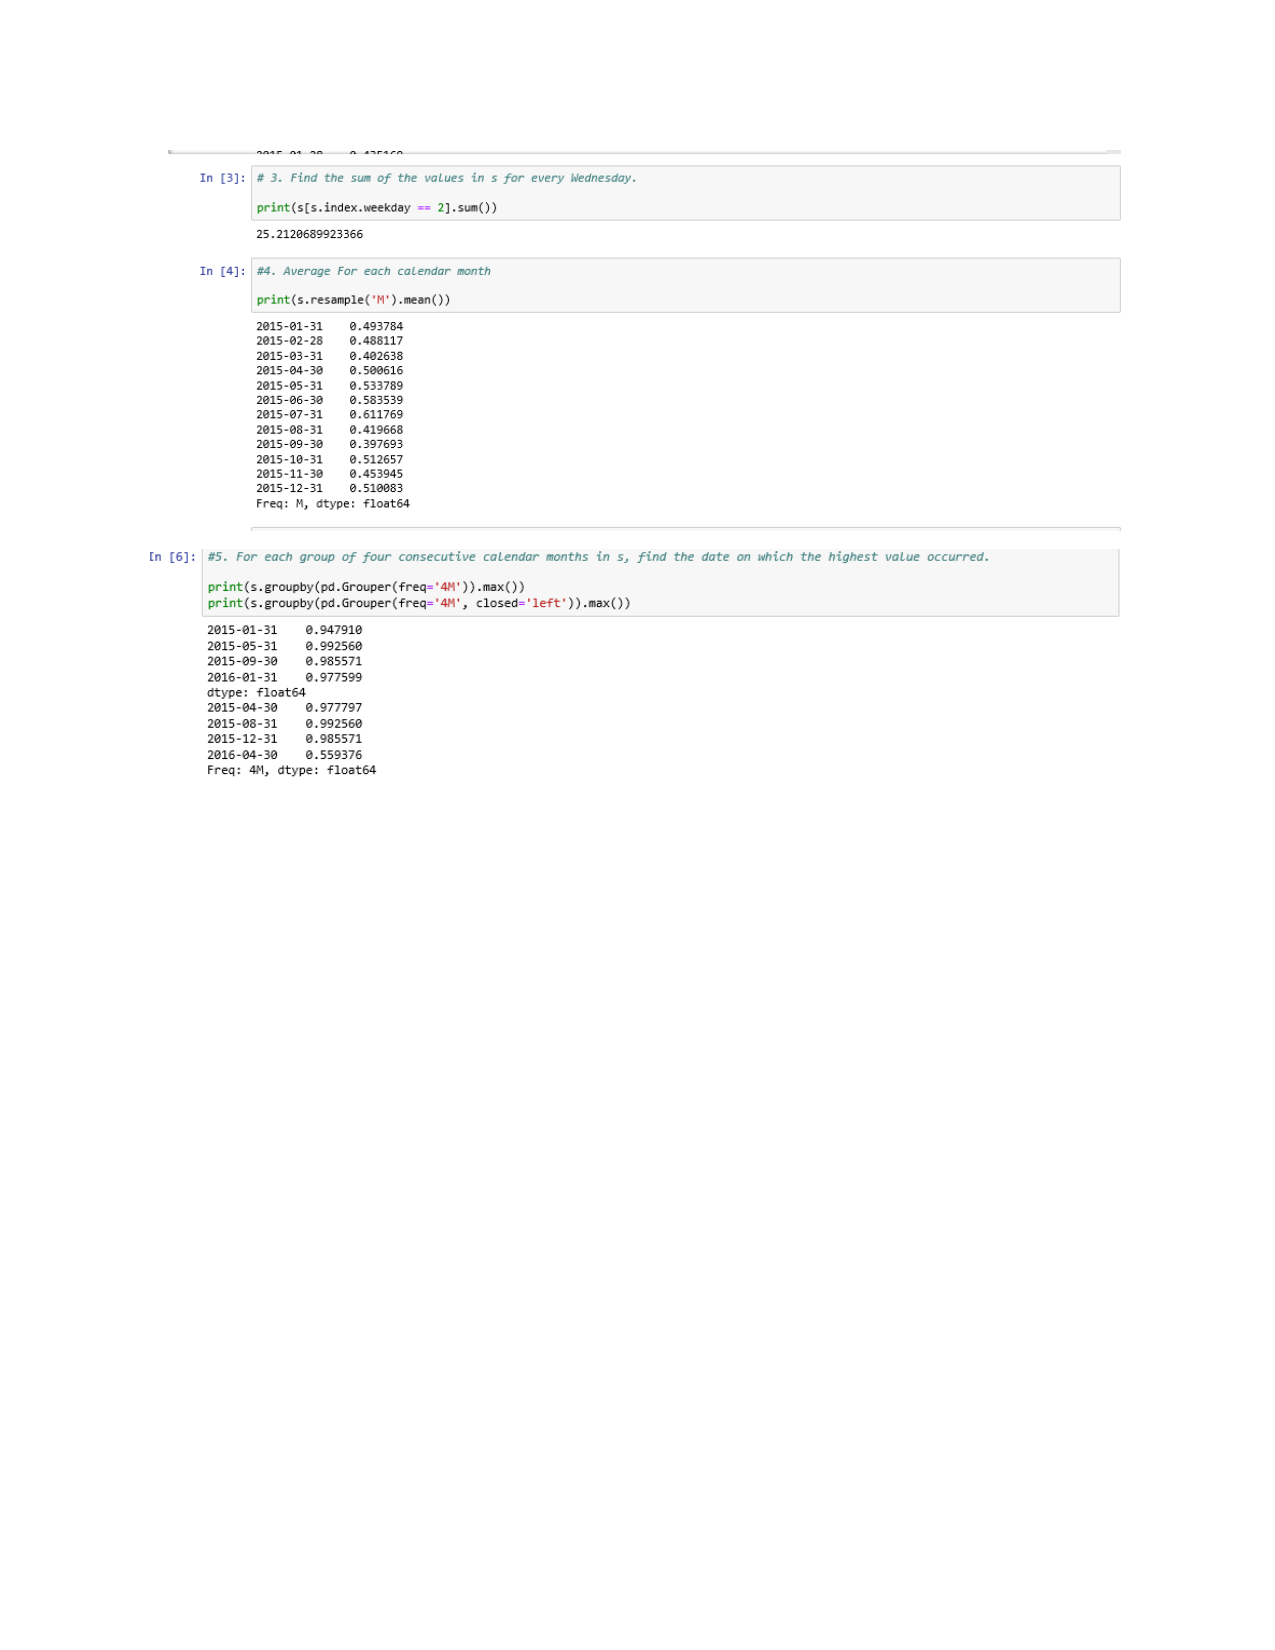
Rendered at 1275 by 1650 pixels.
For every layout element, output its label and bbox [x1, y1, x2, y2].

picture [150, 549, 1125, 786]
picture [150, 150, 1125, 531]
